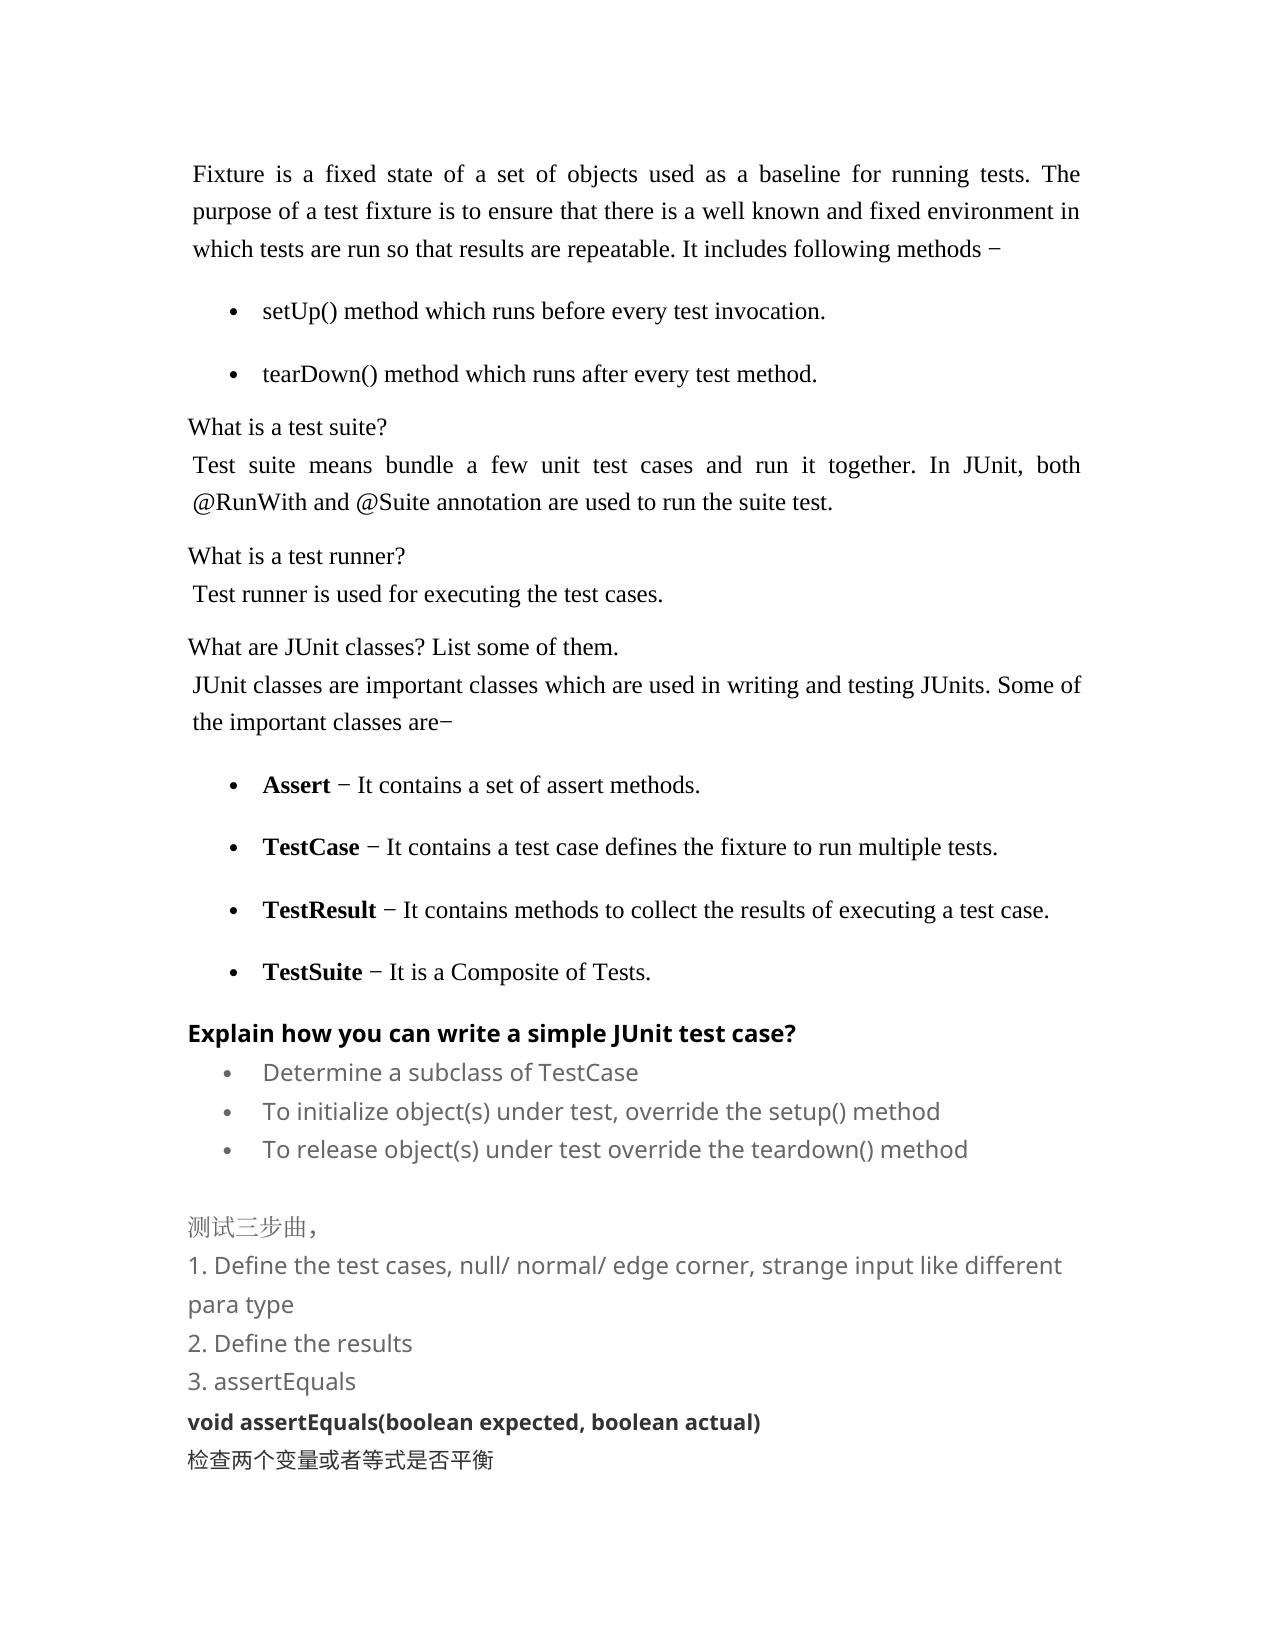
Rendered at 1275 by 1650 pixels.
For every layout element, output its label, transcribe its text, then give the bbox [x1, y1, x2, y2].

list TestResult − It contains methods to collect the results of executing a test case. [230, 886, 1082, 924]
text What is a test runner? [187, 541, 1087, 570]
list tearDown() method which runs after every test method. [230, 350, 1082, 387]
text 3. assertEquals [187, 1359, 1087, 1398]
text 测试三步曲， [187, 1204, 1087, 1243]
text What are JUnit classes? List some of them. [187, 632, 1087, 661]
text void assertEquals(boolean expected, boolean actual) 检查两个变量或者等式是否平衡 [187, 1398, 1087, 1475]
list To release object(s) under test override the teardown() method [223, 1127, 1087, 1166]
list Assert − It contains a set of assert methods. [230, 761, 1082, 799]
text 2. Define the results [187, 1320, 1087, 1359]
list setUp() method which runs before every test invocation. [230, 287, 1082, 325]
list To initialize object(s) under test, override the setup() method [223, 1088, 1087, 1127]
list TestCase − It contains a test case defines the fixture to run multiple tests. [230, 824, 1082, 861]
text Explain how you can write a simple JUnit test case? [187, 1011, 1087, 1050]
list Determine a subclass of TestCase [223, 1050, 1087, 1088]
text Test runner is used for executing the test cases. [192, 570, 1082, 607]
text JUnit classes are important classes which are used in writing and testing JUnits. Some of the important classes are− [192, 661, 1082, 736]
text Fixture is a fixed state of a set of objects used as a baseline for running tests. The purpose of a test fixture is to ensure that there is a well known and fixed environment in which tests are run so that results are repeatable. It includes following methods − [192, 150, 1082, 262]
text What is a test suite? [187, 412, 1087, 441]
list TestSuite − It is a Composite of Tests. [230, 949, 1082, 986]
text 1. Define the test cases, null/ normal/ edge corner, strange input like different para type [187, 1243, 1087, 1320]
text Test suite means bundle a few unit test cases and run it together. In JUnit, both @RunWith and @Suite annotation are used to run the suite test. [192, 441, 1082, 516]
